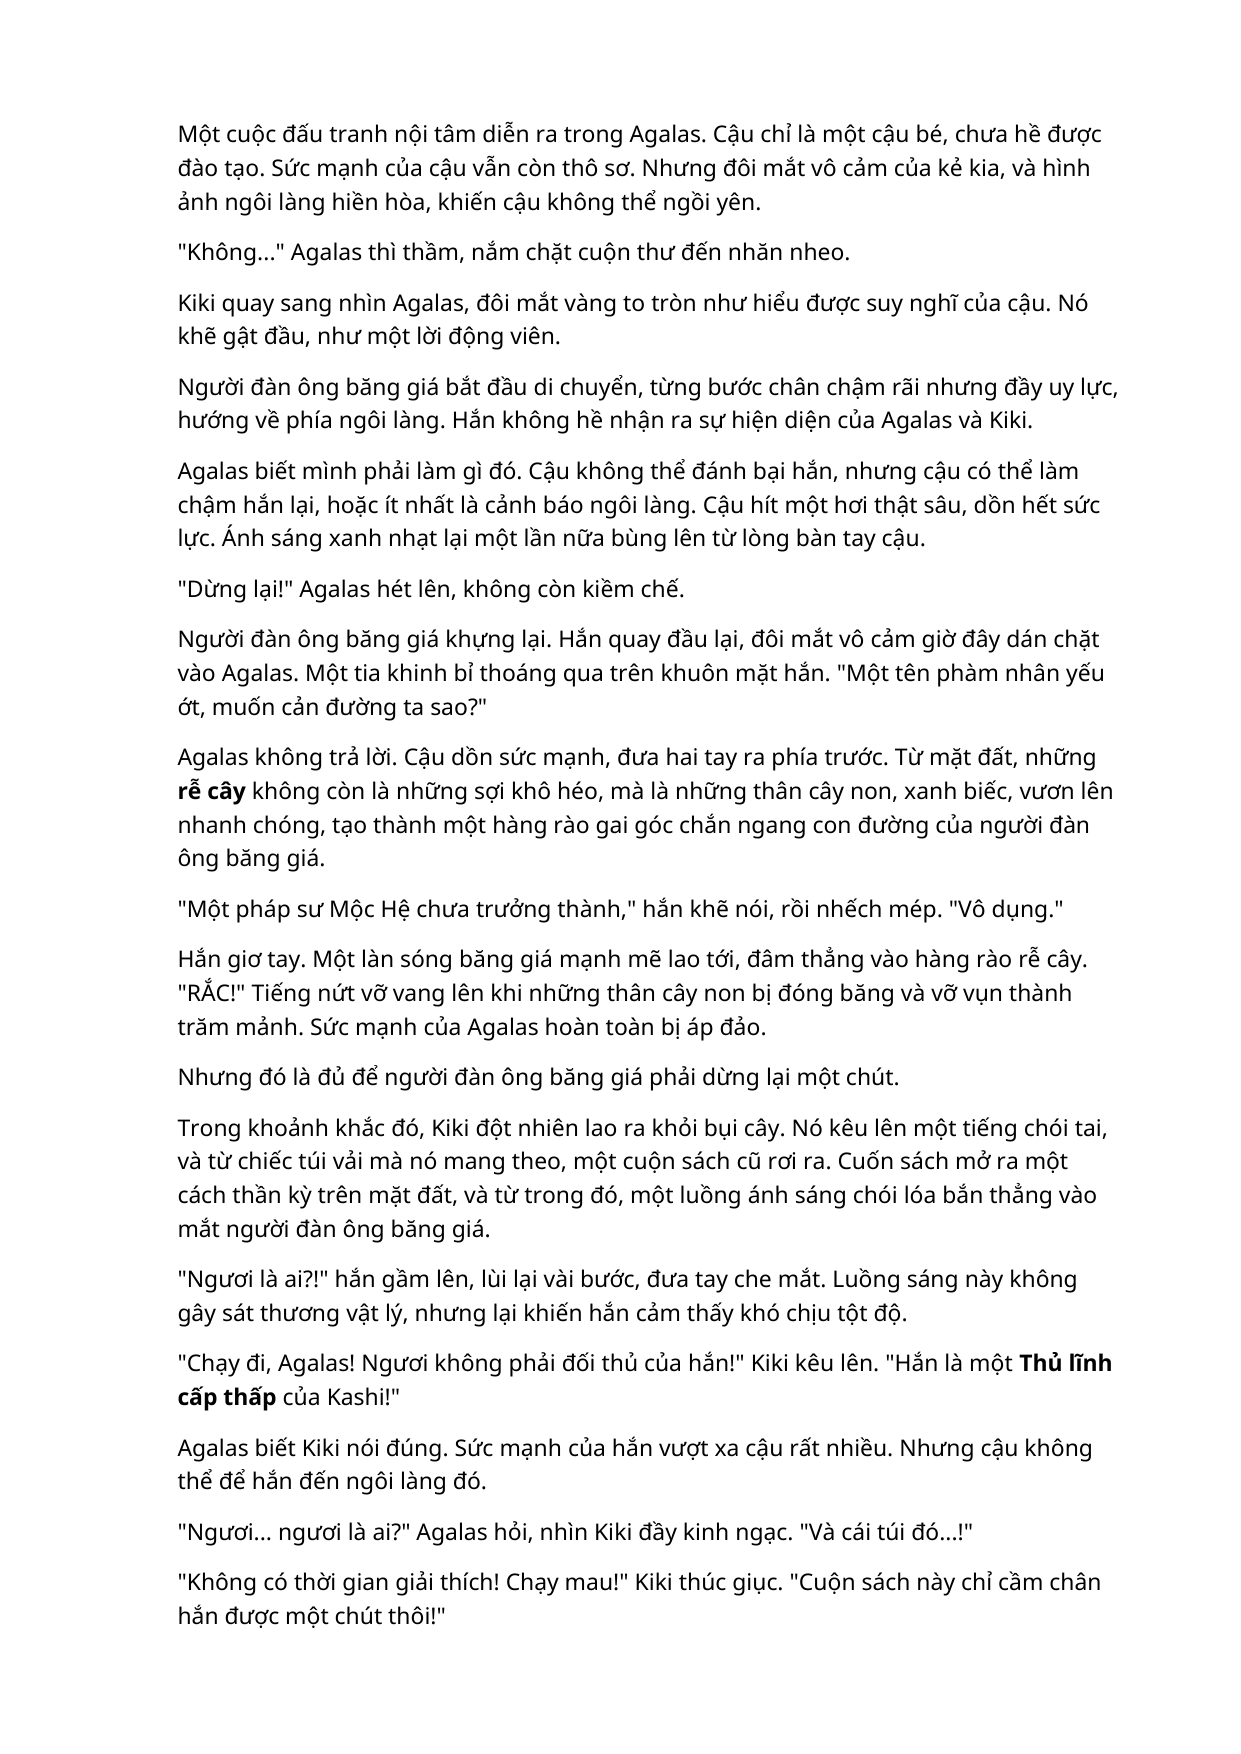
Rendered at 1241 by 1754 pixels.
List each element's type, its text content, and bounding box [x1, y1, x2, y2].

text Agalas biết mình phải làm gì đó. Cậu không thể đánh bại hắn, nhưng cậu có thể làm chậm hắn lại, hoặc ít nhất là cảnh báo ngôi làng. Cậu hít một hơi thật sâu, dồn hết sức lực. Ánh sáng xanh nhạt lại một lần nữa bùng lên từ lòng bàn tay cậu. [177, 455, 1122, 553]
text Kiki quay sang nhìn Agalas, đôi mắt vàng to tròn như hiểu được suy nghĩ của cậu. Nó khẽ gật đầu, như một lời động viên. [177, 286, 1122, 351]
text Agalas biết Kiki nói đúng. Sức mạnh của hắn vượt xa cậu rất nhiều. Nhưng cậu không thể để hắn đến ngôi làng đó. [177, 1431, 1122, 1496]
text "Một pháp sư Mộc Hệ chưa trưởng thành," hắn khẽ nói, rồi nhếch mép. "Vô dụng." [177, 893, 1122, 924]
text "Không có thời gian giải thích! Chạy mau!" Kiki thúc giục. "Cuộn sách này chỉ cầm chân hắn được một chút thôi!" [177, 1566, 1122, 1631]
text Nhưng đó là đủ để người đàn ông băng giá phải dừng lại một chút. [177, 1061, 1122, 1092]
text Trong khoảnh khắc đó, Kiki đột nhiên lao ra khỏi bụi cây. Nó kêu lên một tiếng chói tai, và từ chiếc túi vải mà nó mang theo, một cuộn sách cũ rơi ra. Cuốn sách mở ra một cách thần kỳ trên mặt đất, và từ trong đó, một luồng ánh sáng chói lóa bắn thẳng vào mắt người đàn ông băng giá. [177, 1111, 1122, 1244]
text Agalas không trả lời. Cậu dồn sức mạnh, đưa hai tay ra phía trước. Từ mặt đất, những rễ cây không còn là những sợi khô héo, mà là những thân cây non, xanh biếc, vươn lên nhanh chóng, tạo thành một hàng rào gai góc chắn ngang con đường của người đàn ông băng giá. [177, 741, 1122, 873]
text Người đàn ông băng giá khựng lại. Hắn quay đầu lại, đôi mắt vô cảm giờ đây dán chặt vào Agalas. Một tia khinh bỉ thoáng qua trên khuôn mặt hắn. "Một tên phàm nhân yếu ớt, muốn cản đường ta sao?" [177, 623, 1122, 722]
text "Ngươi... ngươi là ai?" Agalas hỏi, nhìn Kiki đầy kinh ngạc. "Và cái túi đó...!" [177, 1516, 1122, 1547]
text Người đàn ông băng giá bắt đầu di chuyển, từng bước chân chậm rãi nhưng đầy uy lực, hướng về phía ngôi làng. Hắn không hề nhận ra sự hiện diện của Agalas và Kiki. [177, 371, 1122, 436]
text "Chạy đi, Agalas! Ngươi không phải đối thủ của hắn!" Kiki kêu lên. "Hắn là một Thủ lĩnh cấp thấp của Kashi!" [177, 1347, 1122, 1412]
text Một cuộc đấu tranh nội tâm diễn ra trong Agalas. Cậu chỉ là một cậu bé, chưa hề được đào tạo. Sức mạnh của cậu vẫn còn thô sơ. Nhưng đôi mắt vô cảm của kẻ kia, và hình ảnh ngôi làng hiền hòa, khiến cậu không thể ngồi yên. [177, 118, 1122, 217]
text "Ngươi là ai?!" hắn gầm lên, lùi lại vài bước, đưa tay che mắt. Luồng sáng này không gây sát thương vật lý, nhưng lại khiến hắn cảm thấy khó chịu tột độ. [177, 1263, 1122, 1328]
text "Không..." Agalas thì thầm, nắm chặt cuộn thư đến nhăn nheo. [177, 236, 1122, 267]
text "Dừng lại!" Agalas hét lên, không còn kiềm chế. [177, 573, 1122, 604]
text Hắn giơ tay. Một làn sóng băng giá mạnh mẽ lao tới, đâm thẳng vào hàng rào rễ cây. "RẮC!" Tiếng nứt vỡ vang lên khi những thân cây non bị đóng băng và vỡ vụn thành trăm mảnh. Sức mạnh của Agalas hoàn toàn bị áp đảo. [177, 943, 1122, 1042]
